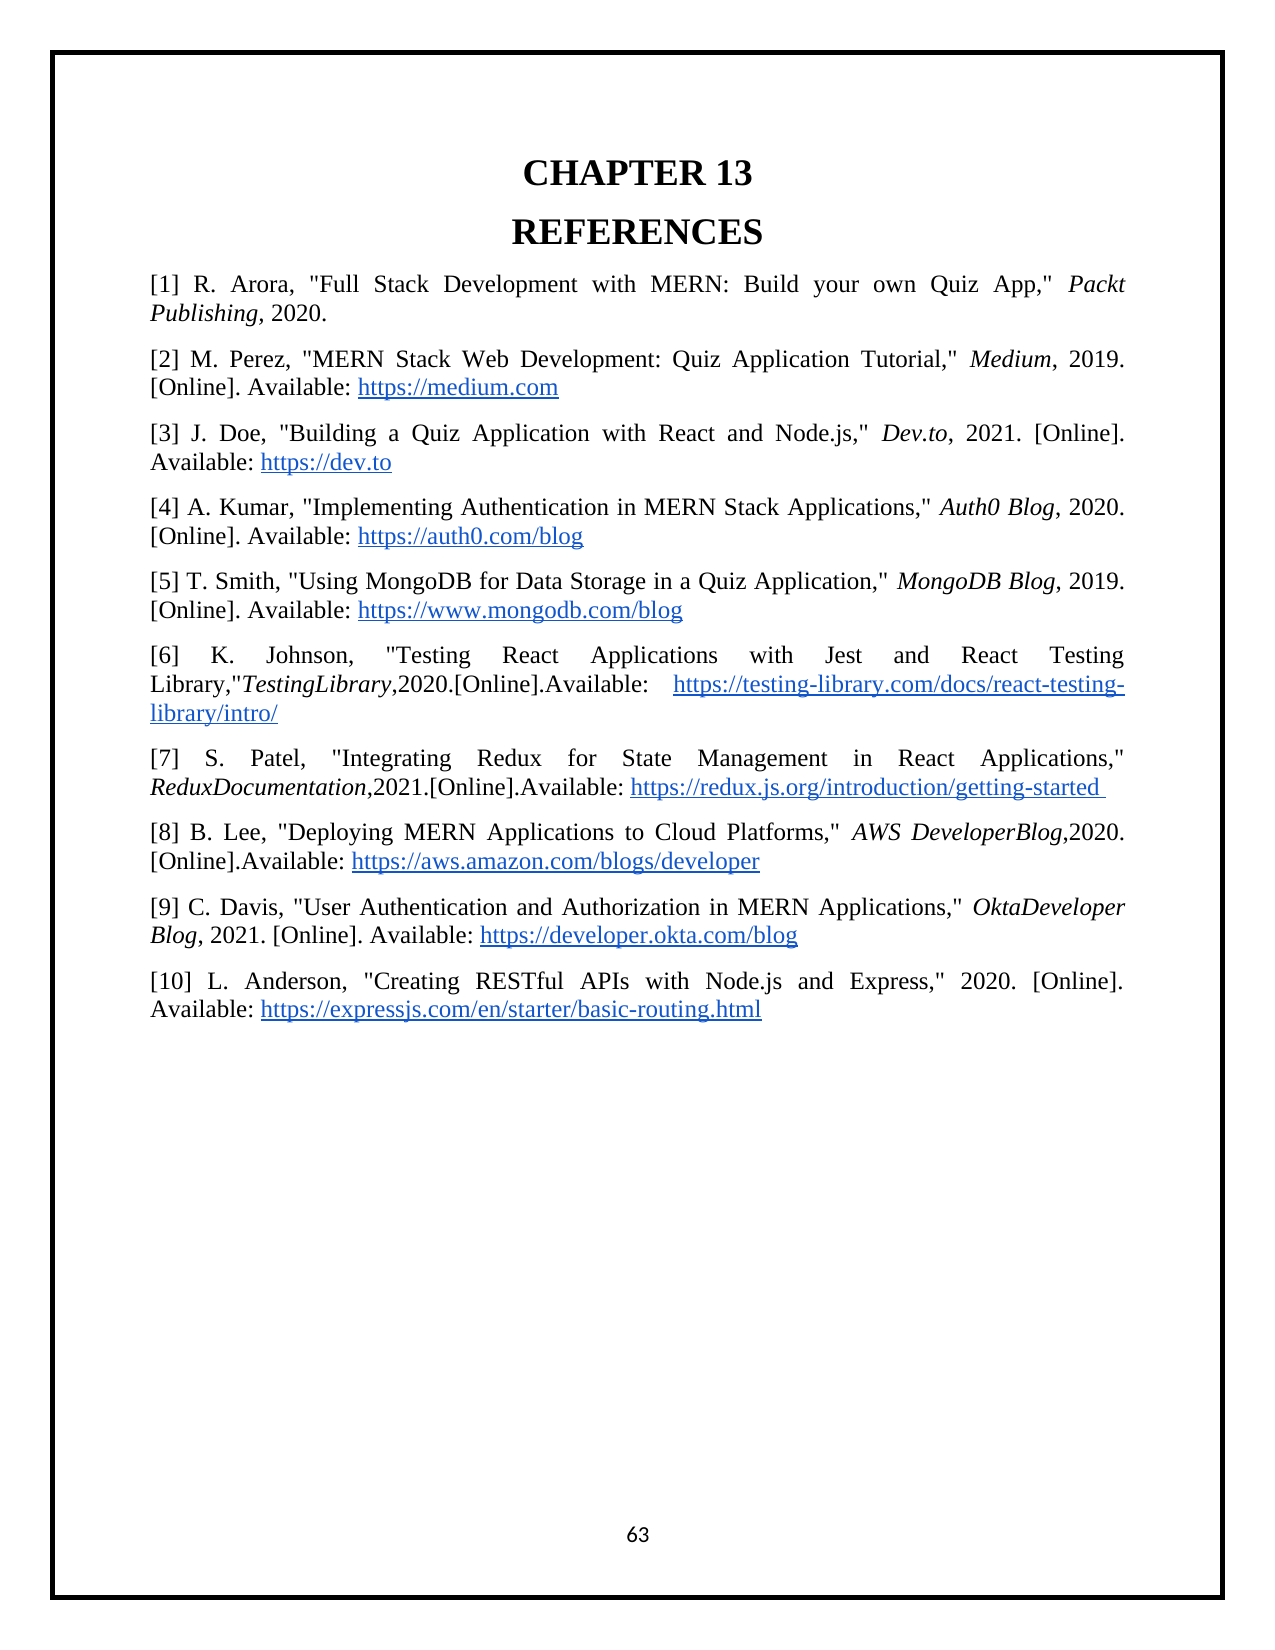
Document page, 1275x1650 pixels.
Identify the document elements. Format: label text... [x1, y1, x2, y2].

text [10] L. Anderson, "Creating RESTful APIs with Node.js and Express," 2020. [Online]. Available: https://expressjs.com/en/starter/basic-routing.html [150, 966, 1125, 1023]
text REFERENCES [150, 210, 1125, 253]
text [2] M. Perez, "MERN Stack Web Development: Quiz Application Tutorial," Medium, 2019. [Online]. Available: https://medium.com [150, 344, 1125, 401]
text [9] C. Davis, "User Authentication and Authorization in MERN Applications," OktaDeveloper Blog, 2021. [Online]. Available: https://developer.okta.com/blog [150, 892, 1125, 949]
text [4] A. Kumar, "Implementing Authentication in MERN Stack Applications," Auth0 Blog, 2020. [Online]. Available: https://auth0.com/blog [150, 492, 1125, 549]
text [8] B. Lee, "Deploying MERN Applications to Cloud Platforms," AWS DeveloperBlog,2020.[Online].Available: https://aws.amazon.com/blogs/developer [150, 817, 1125, 875]
text [1] R. Arora, "Full Stack Development with MERN: Build your own Quiz App," Packt Publishing, 2020. [150, 269, 1125, 327]
text [3] J. Doe, "Building a Quiz Application with React and Node.js," Dev.to, 2021. [Online]. Available: https://dev.to [150, 418, 1125, 475]
text [5] T. Smith, "Using MongoDB for Data Storage in a Quiz Application," MongoDB Blog, 2019. [Online]. Available: https://www.mongodb.com/blog [150, 566, 1125, 624]
text [6] K. Johnson, "Testing React Applications with Jest and React Testing Library,"TestingLibrary,2020.[Online].Available: https://testing-library.com/docs/react-testing-library/intro/ [150, 640, 1125, 727]
text CHAPTER 13 [150, 150, 1125, 193]
text [7] S. Patel, "Integrating Redux for State Management in React Applications," ReduxDocumentation,2021.[Online].Available: https://redux.js.org/introduction/getting-started [150, 743, 1125, 801]
